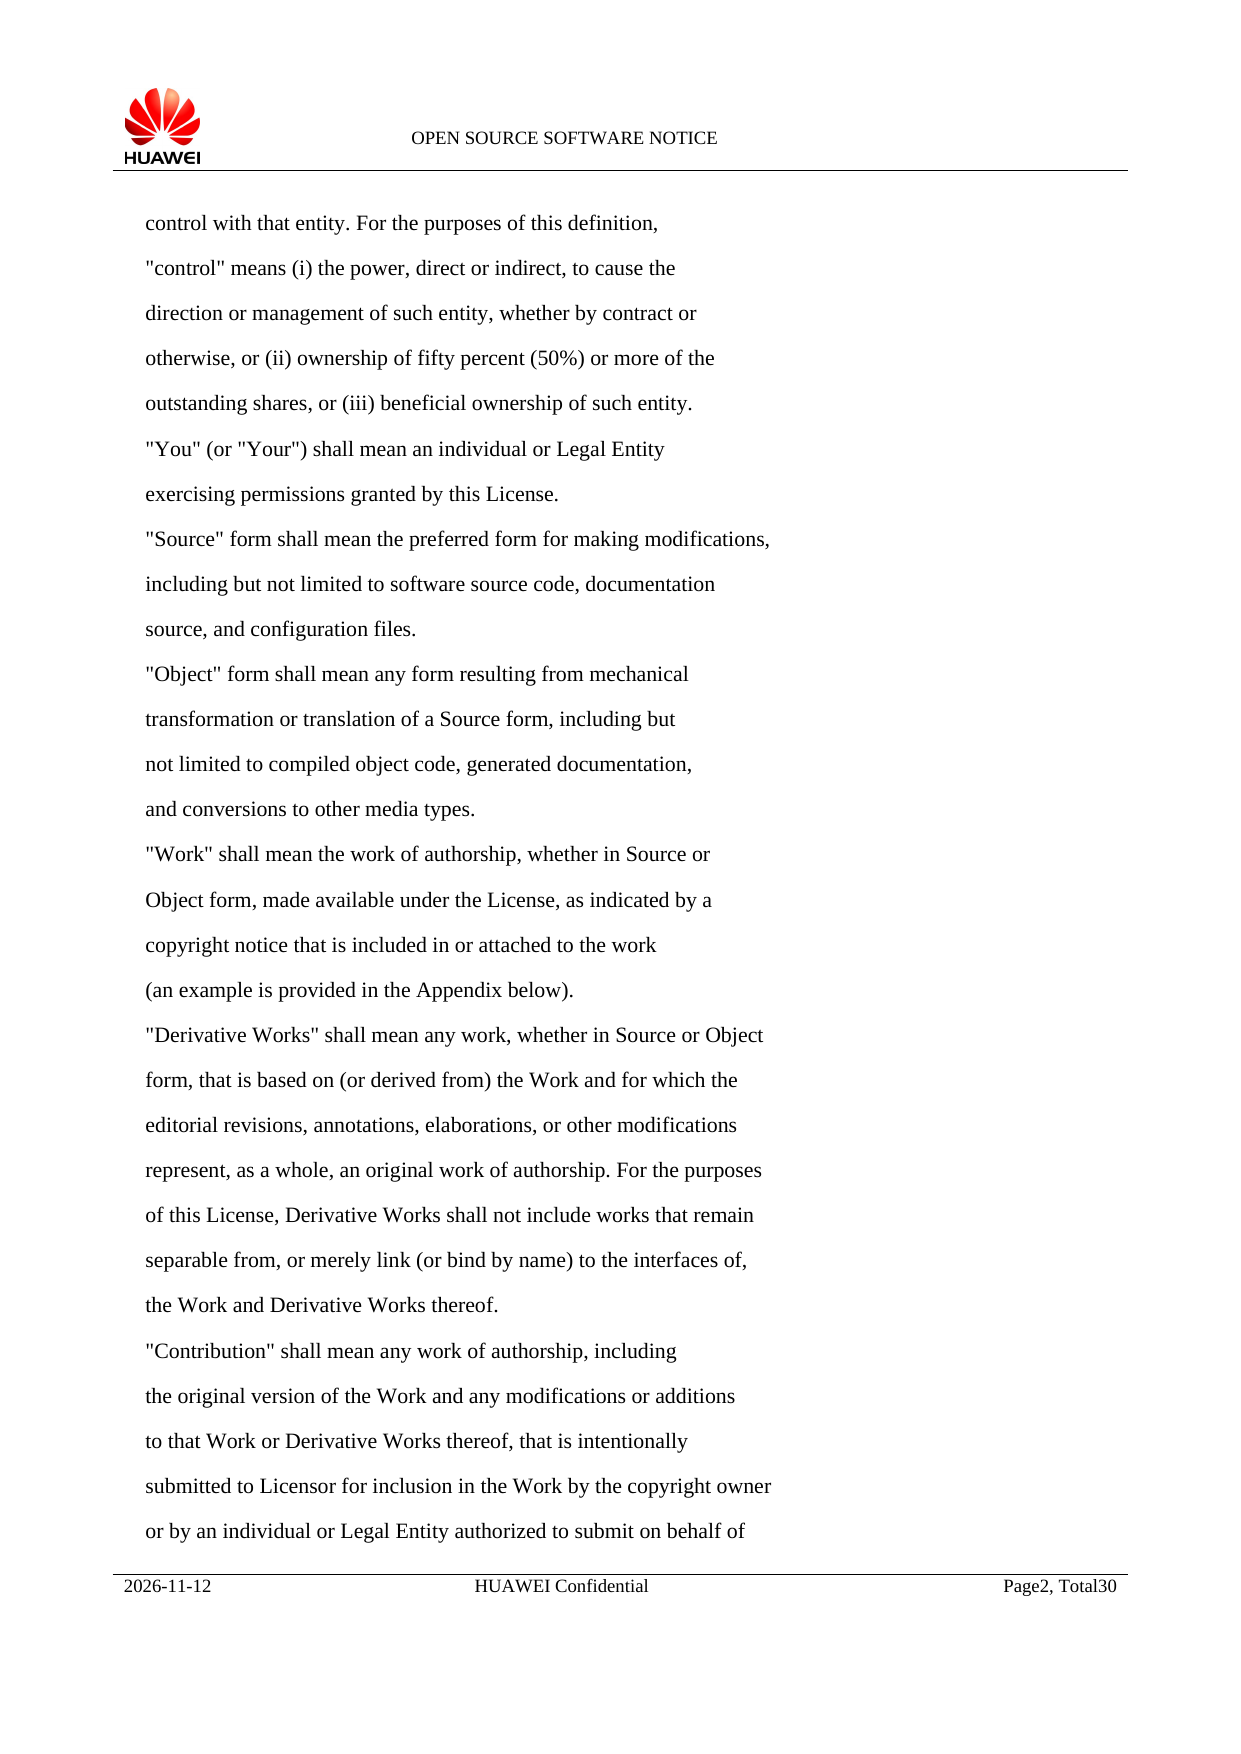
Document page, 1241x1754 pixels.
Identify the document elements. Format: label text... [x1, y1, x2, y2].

text represent, as a whole, an original work of authorship. For the purposes [112, 1153, 1128, 1186]
text "Work" shall mean the work of authorship, whether in Source or [112, 838, 1128, 870]
text outstanding shares, or (iii) beneficial ownership of such entity. [112, 387, 1128, 419]
text or by an individual or Legal Entity authorized to submit on behalf of [112, 1514, 1128, 1547]
text "You" (or "Your") shall mean an individual or Legal Entity [112, 432, 1128, 464]
text separable from, or merely link (or bind by name) to the interfaces of, [112, 1244, 1128, 1276]
text (an example is provided in the Appendix below). [112, 973, 1128, 1006]
text the original version of the Work and any modifications or additions [112, 1379, 1128, 1412]
text control with that entity. For the purposes of this definition, [112, 206, 1128, 239]
text "Derivative Works" shall mean any work, whether in Source or Object [112, 1018, 1128, 1051]
text and conversions to other media types. [112, 793, 1128, 825]
text transformation or translation of a Source form, including but [112, 702, 1128, 735]
text copyright notice that is included in or attached to the work [112, 928, 1128, 961]
text otherwise, or (ii) ownership of fifty percent (50%) or more of the [112, 342, 1128, 374]
text source, and configuration files. [112, 612, 1128, 645]
text direction or management of such entity, whether by contract or [112, 297, 1128, 329]
text "Contribution" shall mean any work of authorship, including [112, 1334, 1128, 1366]
text editorial revisions, annotations, elaborations, or other modifications [112, 1108, 1128, 1141]
text not limited to compiled object code, generated documentation, [112, 748, 1128, 780]
text form, that is based on (or derived from) the Work and for which the [112, 1063, 1128, 1096]
text to that Work or Derivative Works thereof, that is intentionally [112, 1424, 1128, 1457]
text exercising permissions granted by this License. [112, 477, 1128, 509]
text "control" means (i) the power, direct or indirect, to cause the [112, 251, 1128, 284]
text of this License, Derivative Works shall not include works that remain [112, 1199, 1128, 1231]
text submitted to Licensor for inclusion in the Work by the copyright owner [112, 1469, 1128, 1502]
text including but not limited to software source code, documentation [112, 567, 1128, 600]
text the Work and Derivative Works thereof. [112, 1289, 1128, 1321]
text Object form, made available under the License, as indicated by a [112, 883, 1128, 915]
picture [125, 88, 200, 164]
text "Object" form shall mean any form resulting from mechanical [112, 657, 1128, 690]
text "Source" form shall mean the preferred form for making modifications, [112, 522, 1128, 554]
